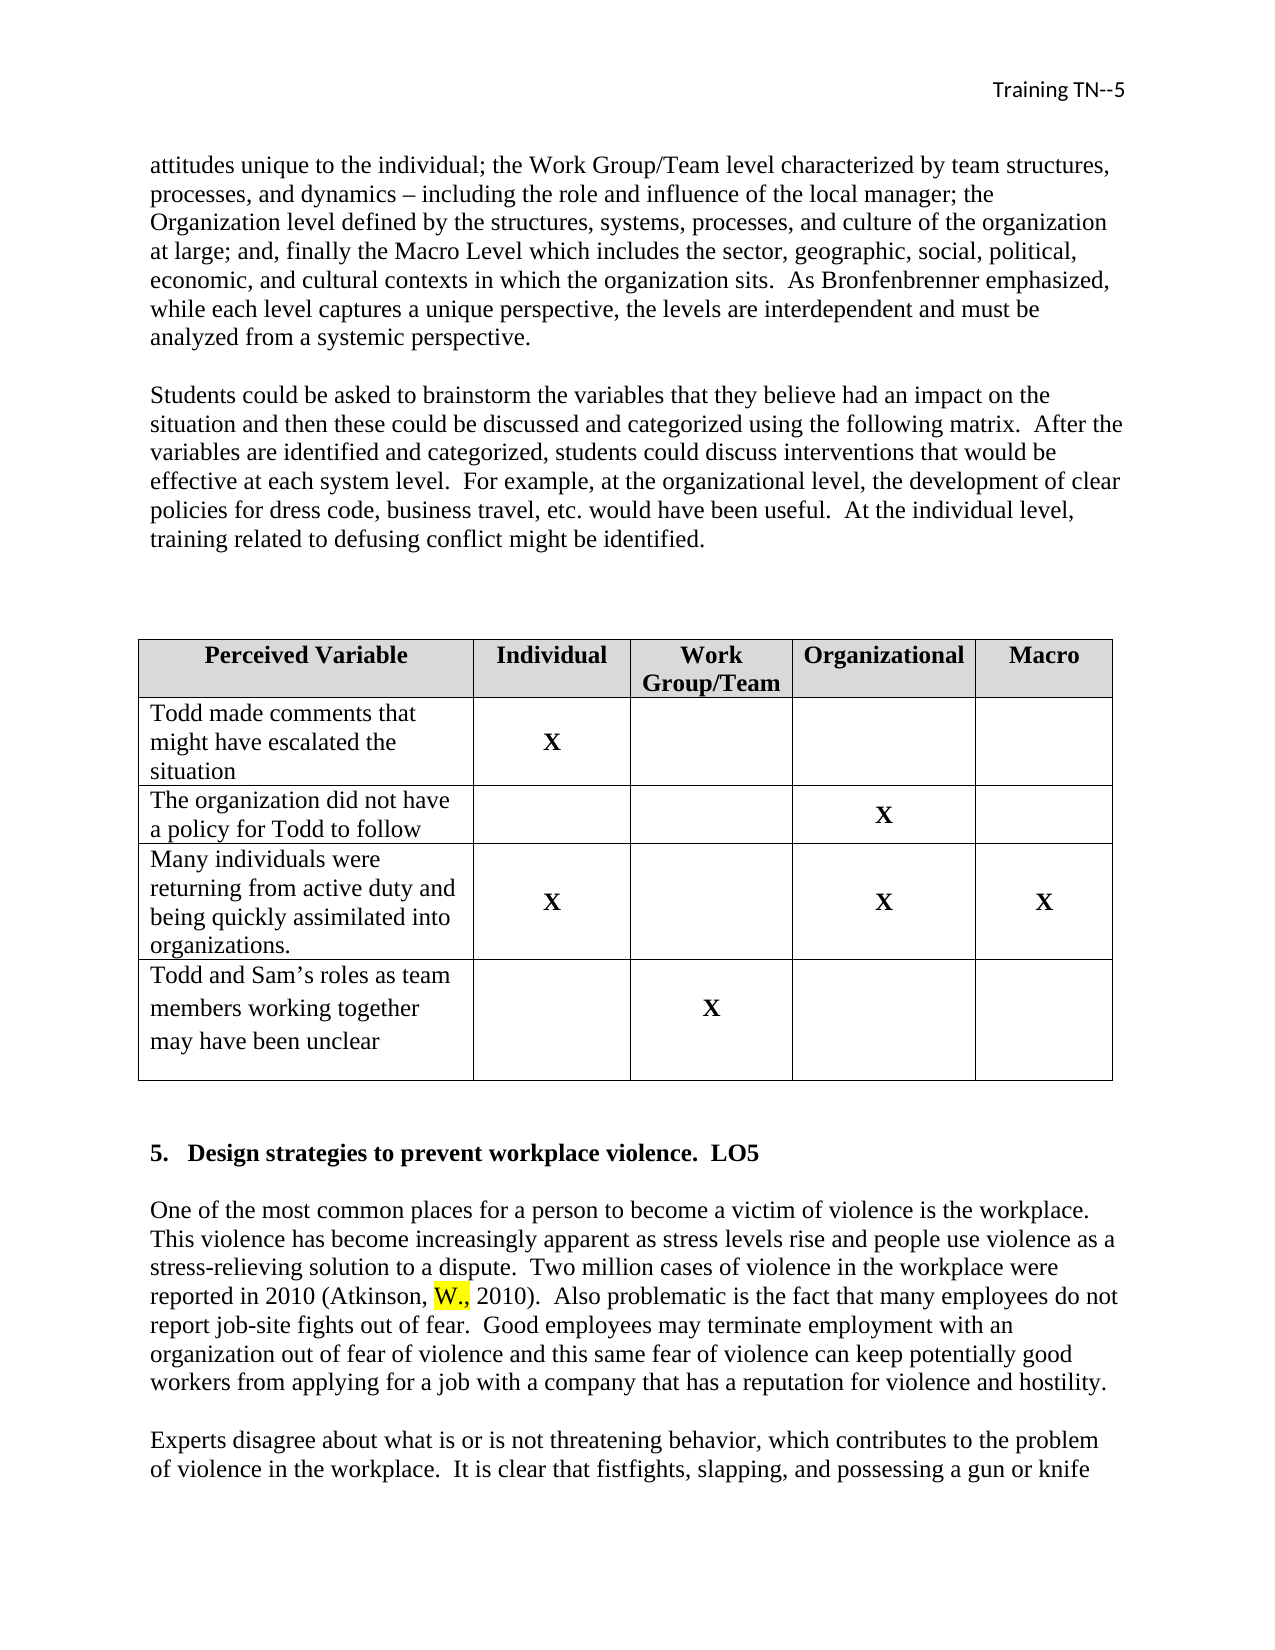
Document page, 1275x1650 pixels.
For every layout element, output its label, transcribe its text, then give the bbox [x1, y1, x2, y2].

table_cell The organization did not have a policy for Todd to follow [139, 786, 473, 843]
table_cell [976, 960, 1112, 1080]
table_cell Todd and Sam’s roles as team members working together may have been unclear [139, 960, 473, 1080]
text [150, 150, 1125, 351]
table_header Macro [976, 640, 1112, 697]
table_cell X [793, 786, 975, 843]
table_header Perceived Variable [139, 640, 473, 697]
table_cell Todd made comments that might have escalated the situation [139, 698, 473, 784]
table_cell X [474, 698, 630, 784]
table_cell X [976, 844, 1112, 959]
text Students could be asked to brainstorm the variables that they believe had an impact on the situation and then these could be discussed and categorized using the following matrix. After the variables are identified and categorized, students could discuss interventions that would be effective at each system level. For example, at the organizational level, the development of clear policies for dress code, business travel, etc. would have been useful. At the individual level, training related to defusing conflict might be identified. [150, 380, 1125, 552]
table_cell [474, 786, 630, 843]
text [150, 1425, 1125, 1482]
table_cell X [631, 960, 792, 1080]
table_cell [976, 698, 1112, 784]
table_header Individual [474, 640, 630, 697]
table_header Organizational [793, 640, 975, 697]
table_cell [793, 698, 975, 784]
table_header Work Group/Team [631, 640, 792, 697]
table_cell Many individuals were returning from active duty and being quickly assimilated into organizations. [139, 844, 473, 959]
table_cell [474, 960, 630, 1080]
table_cell [793, 960, 975, 1080]
table_cell X [793, 844, 975, 959]
table_cell [631, 786, 792, 843]
table_cell [631, 698, 792, 784]
table_cell [631, 844, 792, 959]
text 5. Design strategies to prevent workplace violence. LO5 [150, 1138, 1125, 1167]
table_cell [976, 786, 1112, 843]
table_cell X [474, 844, 630, 959]
text One of the most common places for a person to become a victim of violence is the workplace. This violence has become increasingly apparent as stress levels rise and people use violence as a stress-relieving solution to a dispute. Two million cases of violence in the workplace were reported in 2010 (Atkinson, W., 2010). Also problematic is the fact that many employees do not report job-site fights out of fear. Good employees may terminate employment with an organization out of fear of violence and this same fear of violence can keep potentially good workers from applying for a job with a company that has a reputation for violence and hostility. [150, 1195, 1125, 1396]
